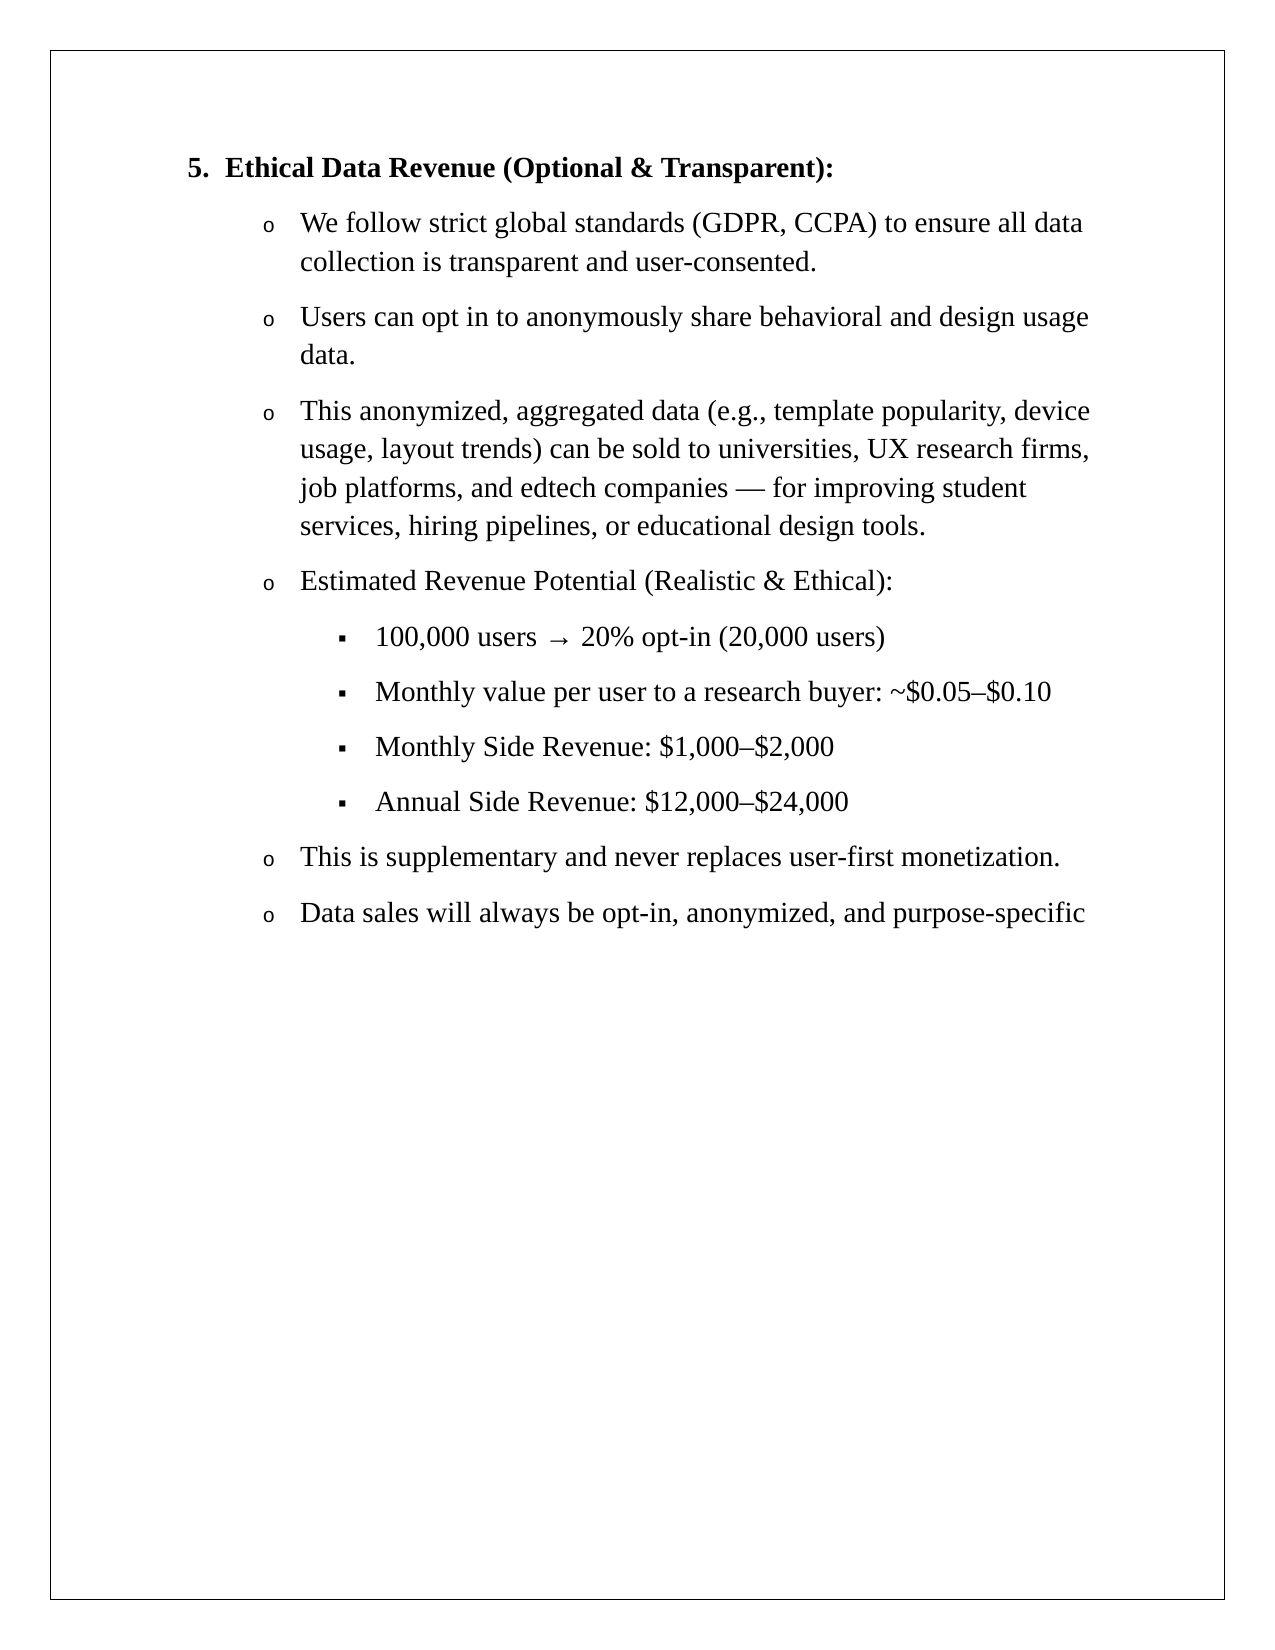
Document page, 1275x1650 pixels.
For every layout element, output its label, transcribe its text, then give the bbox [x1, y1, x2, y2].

list Users can opt in to anonymously share behavioral and design usage data. [262, 299, 1125, 371]
list Annual Side Revenue: $12,000–$24,000 [337, 784, 1125, 818]
list Data sales will always be opt-in, anonymized, and purpose-specific [262, 895, 1125, 928]
list Monthly value per user to a research buyer: ~$0.05–$0.10 [337, 674, 1125, 707]
list This anonymized, aggregated data (e.g., template popularity, device usage, layout trends) can be sold to universities, UX research firms, job platforms, and edtech companies — for improving student services, hiring pipelines, or educational design tools. [262, 393, 1125, 542]
list Monthly Side Revenue: $1,000–$2,000 [337, 729, 1125, 763]
list Ethical Data Revenue (Optional & Transparent): [187, 150, 1125, 183]
list 100,000 users → 20% opt-in (20,000 users) [337, 619, 1125, 652]
list We follow strict global standards (GDPR, CCPA) to ensure all data collection is transparent and user-consented. [262, 205, 1125, 277]
list This is supplementary and never replaces user-first monetization. [262, 839, 1125, 873]
list Estimated Revenue Potential (Realistic & Ethical): [262, 563, 1125, 597]
